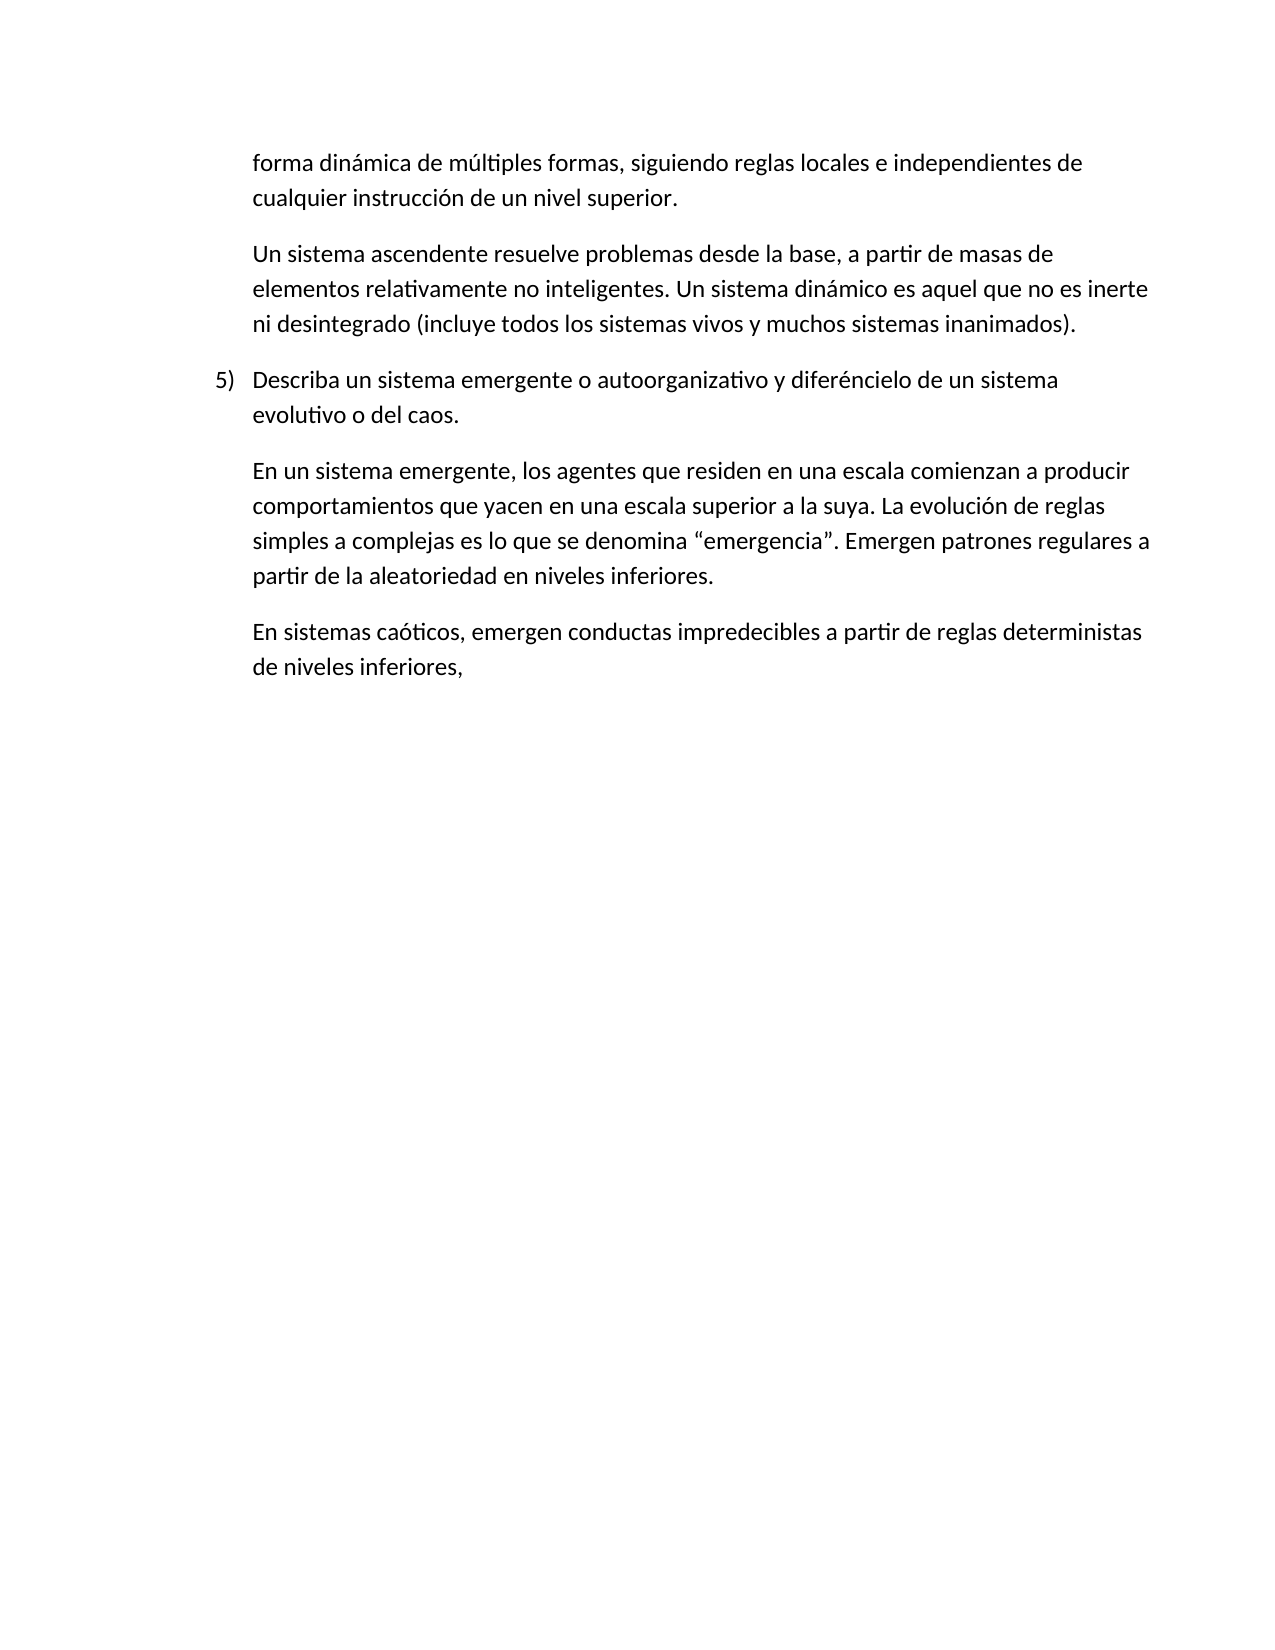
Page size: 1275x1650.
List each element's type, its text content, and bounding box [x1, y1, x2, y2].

text En un sistema emergente, los agentes que residen en una escala comienzan a producir comportamientos que yacen en una escala superior a la suya. La evolución de reglas simples a complejas es lo que se denomina “emergencia”. Emergen patrones regulares a partir de la aleatoriedad en niveles inferiores. [252, 455, 1152, 591]
text Un sistema ascendente resuelve problemas desde la base, a partir de masas de elementos relativamente no inteligentes. Un sistema dinámico es aquel que no es inerte ni desintegrado (incluye todos los sistemas vivos y muchos sistemas inanimados). [252, 238, 1152, 339]
list Describa un sistema emergente o autoorganizativo y diferéncielo de un sistema evolutivo o del caos. [215, 364, 1152, 430]
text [252, 148, 1152, 213]
text En sistemas caóticos, emergen conductas impredecibles a partir de reglas deterministas de niveles inferiores, [252, 616, 1152, 681]
